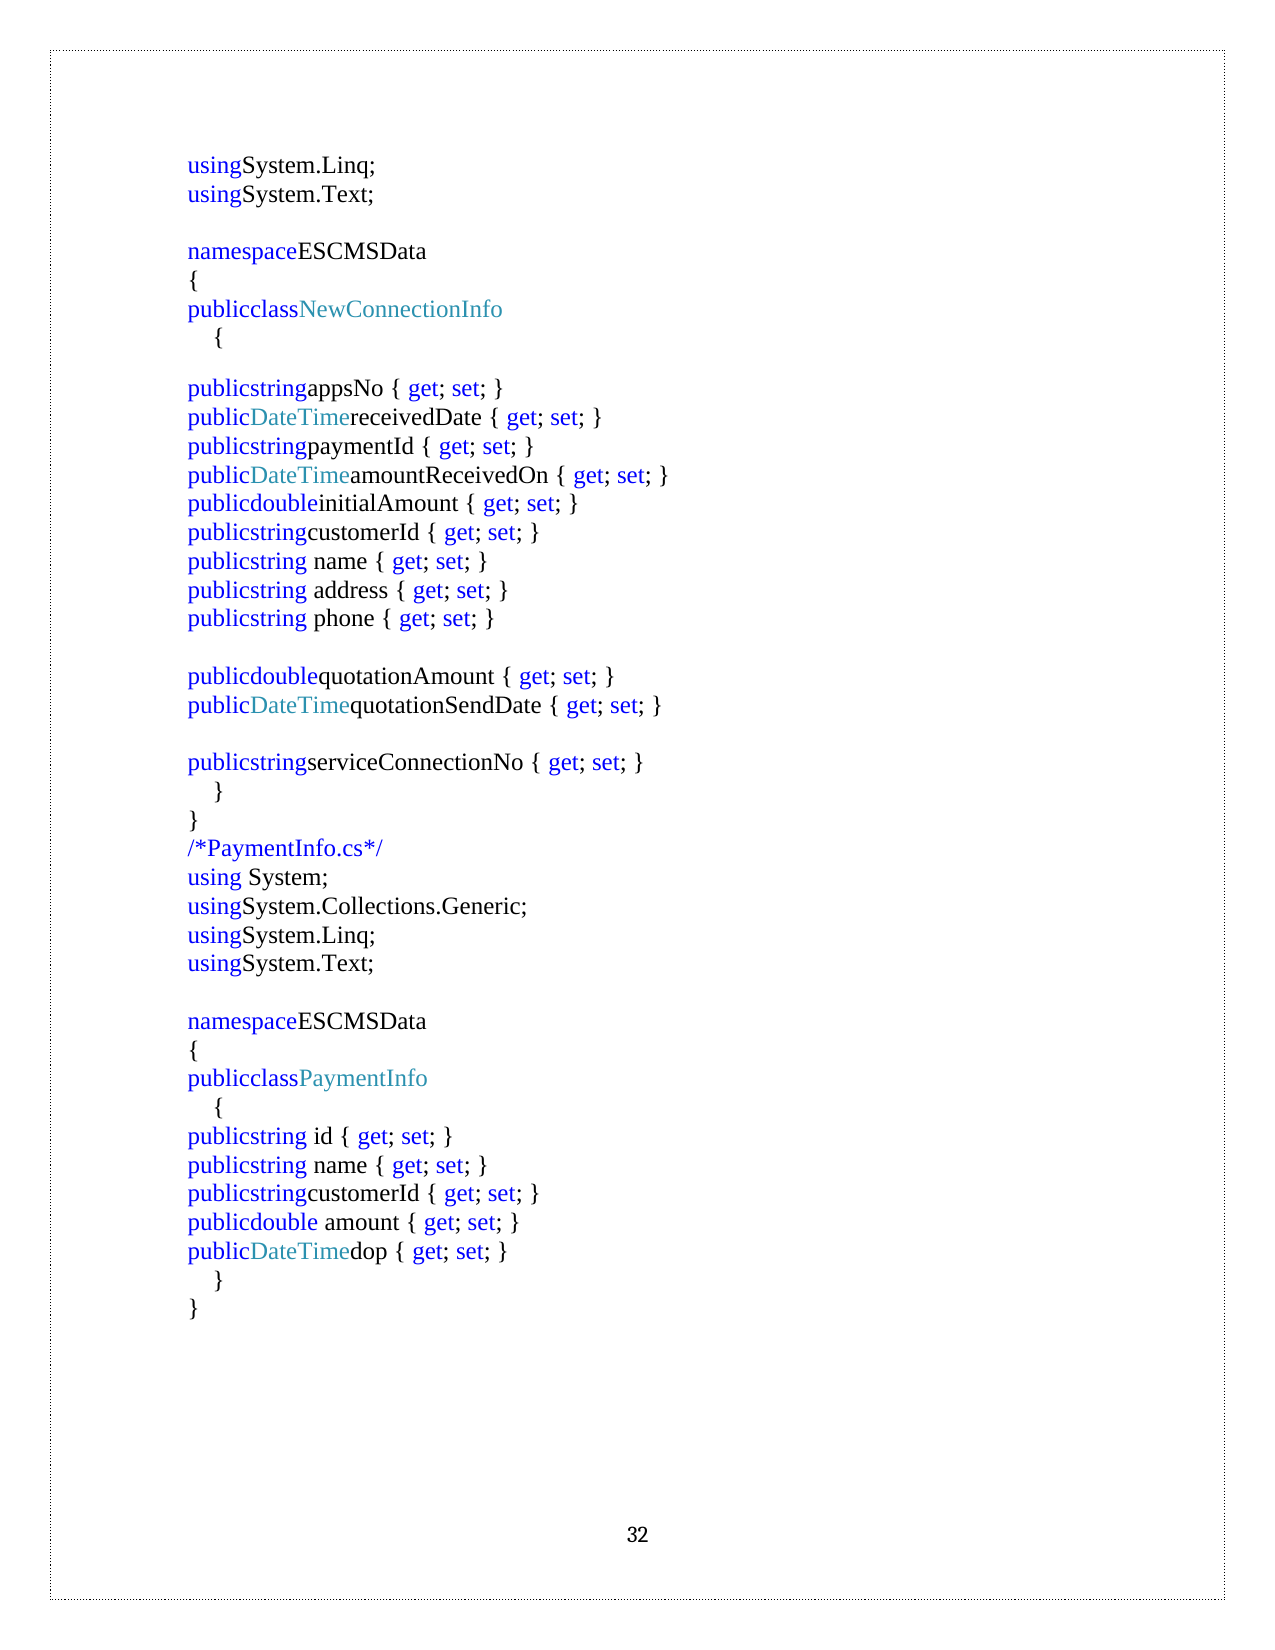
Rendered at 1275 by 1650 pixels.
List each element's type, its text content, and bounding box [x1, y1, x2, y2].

text publicstringappsNo { get; set; } [187, 373, 1125, 402]
text namespaceESCMSData [187, 1006, 1125, 1035]
text /*PaymentInfo.cs*/ [187, 833, 1125, 862]
text publicstring address { get; set; } [187, 575, 1125, 603]
text } [187, 1265, 1125, 1293]
text { [187, 1035, 1125, 1063]
text usingSystem.Collections.Generic; [187, 891, 1125, 920]
text publicDateTimequotationSendDate { get; set; } [187, 690, 1125, 718]
text usingSystem.Text; [187, 179, 1125, 207]
text } [187, 776, 1125, 805]
text publicdouble amount { get; set; } [187, 1207, 1125, 1236]
text usingSystem.Linq; [187, 150, 1125, 179]
text publicstringpaymentId { get; set; } [187, 431, 1125, 460]
text publicstring name { get; set; } [187, 1150, 1125, 1178]
text publicdoubleinitialAmount { get; set; } [187, 488, 1125, 517]
text publicclassPaymentInfo [187, 1063, 1125, 1092]
text namespaceESCMSData [187, 236, 1125, 265]
text } [187, 805, 1125, 833]
text publicDateTimeamountReceivedOn { get; set; } [187, 460, 1125, 488]
text using System; [187, 862, 1125, 891]
text { [187, 265, 1125, 294]
text publicstringcustomerId { get; set; } [187, 517, 1125, 546]
text publicDateTimedop { get; set; } [187, 1236, 1125, 1265]
text publicclassNewConnectionInfo [187, 294, 1125, 322]
text publicstring id { get; set; } [187, 1121, 1125, 1150]
text publicstringserviceConnectionNo { get; set; } [187, 747, 1125, 776]
text { [187, 322, 1125, 351]
text publicDateTimereceivedDate { get; set; } [187, 402, 1125, 431]
text usingSystem.Text; [187, 948, 1125, 977]
text usingSystem.Linq; [187, 920, 1125, 948]
text publicstringcustomerId { get; set; } [187, 1178, 1125, 1207]
text { [187, 1092, 1125, 1121]
text publicstring name { get; set; } [187, 546, 1125, 575]
text } [187, 1293, 1125, 1322]
text publicstring phone { get; set; } [187, 603, 1125, 632]
text publicdoublequotationAmount { get; set; } [187, 661, 1125, 690]
